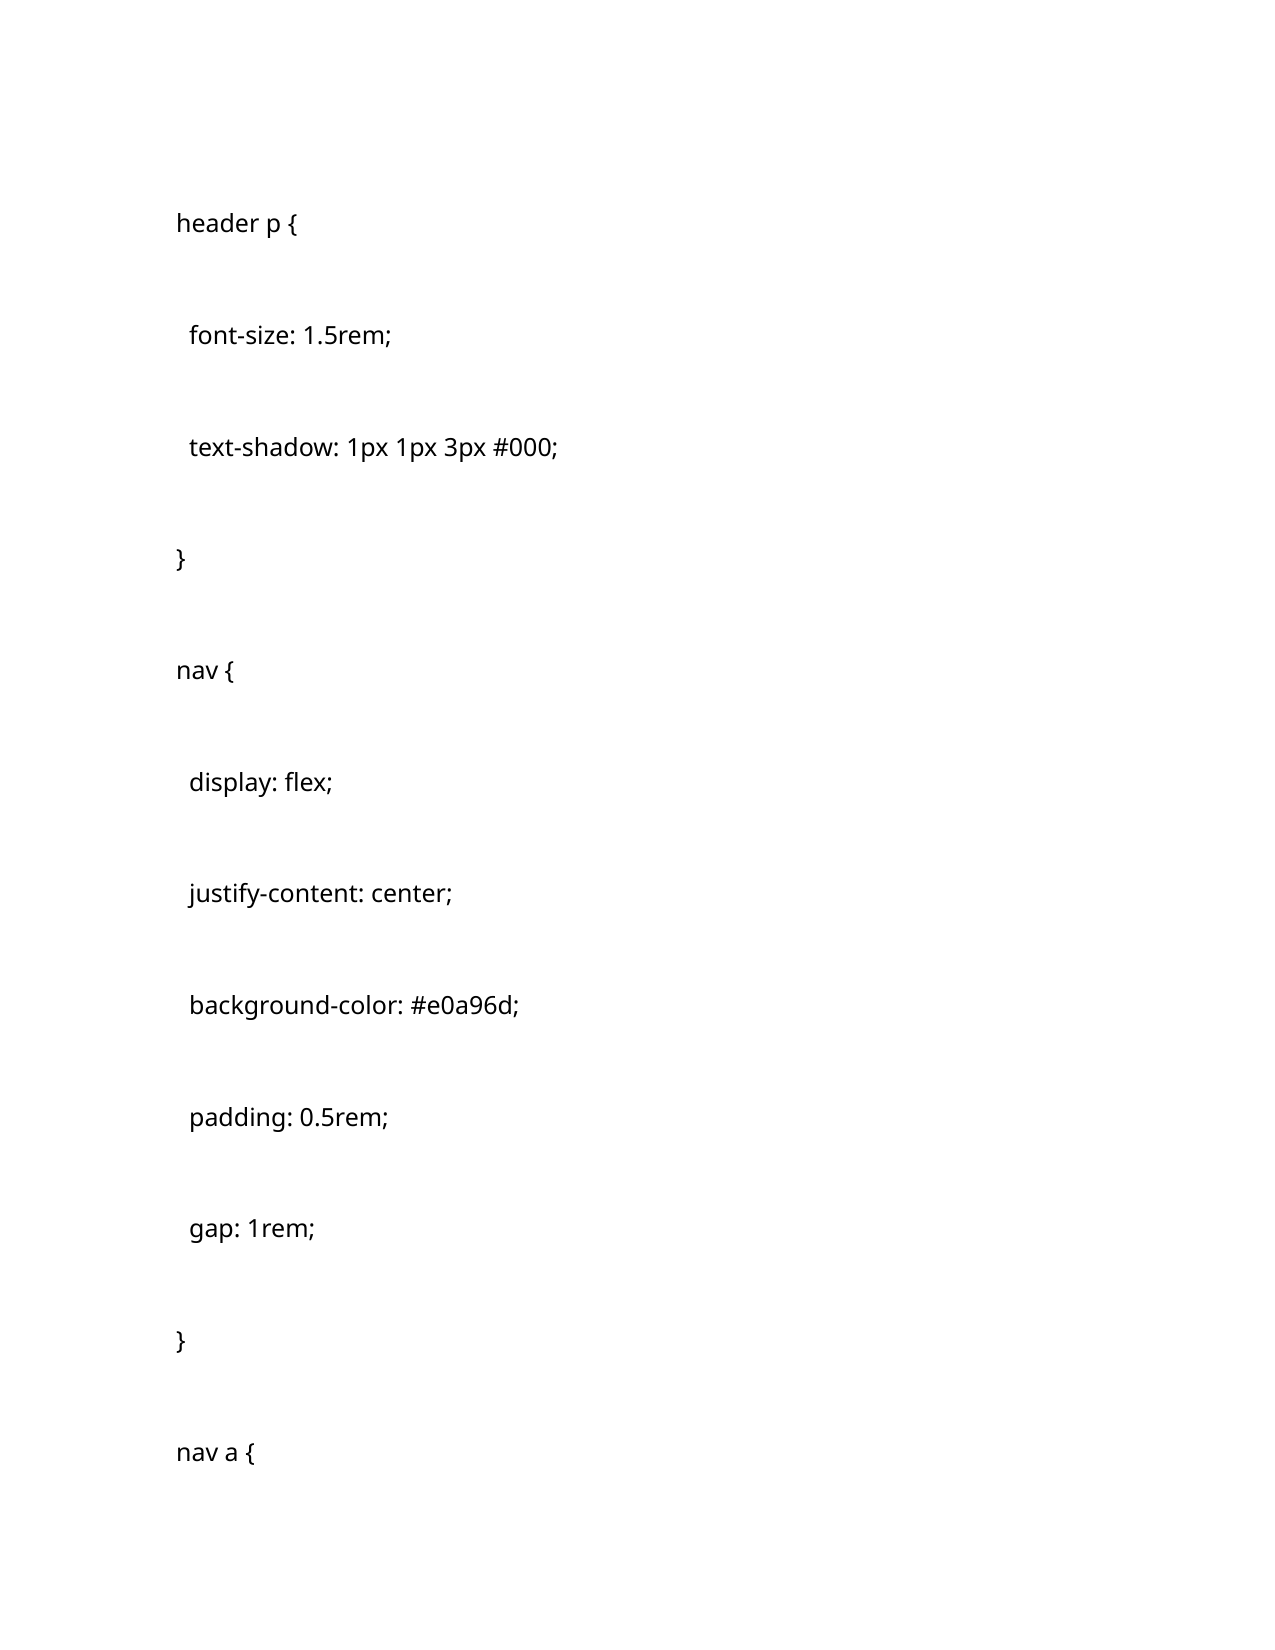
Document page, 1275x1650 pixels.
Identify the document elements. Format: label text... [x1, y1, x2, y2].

text padding: 0.5rem; [150, 1099, 1125, 1133]
text gap: 1rem; [150, 1211, 1125, 1245]
text } [150, 1322, 1125, 1357]
text } [150, 541, 1125, 575]
text display: flex; [150, 764, 1125, 798]
text nav { [150, 652, 1125, 687]
text font-size: 1.5rem; [150, 317, 1125, 352]
text justify-content: center; [150, 876, 1125, 910]
text header p { [150, 206, 1125, 240]
text nav a { [150, 1434, 1125, 1468]
text text-shadow: 1px 1px 3px #000; [150, 429, 1125, 463]
text background-color: #e0a96d; [150, 987, 1125, 1022]
